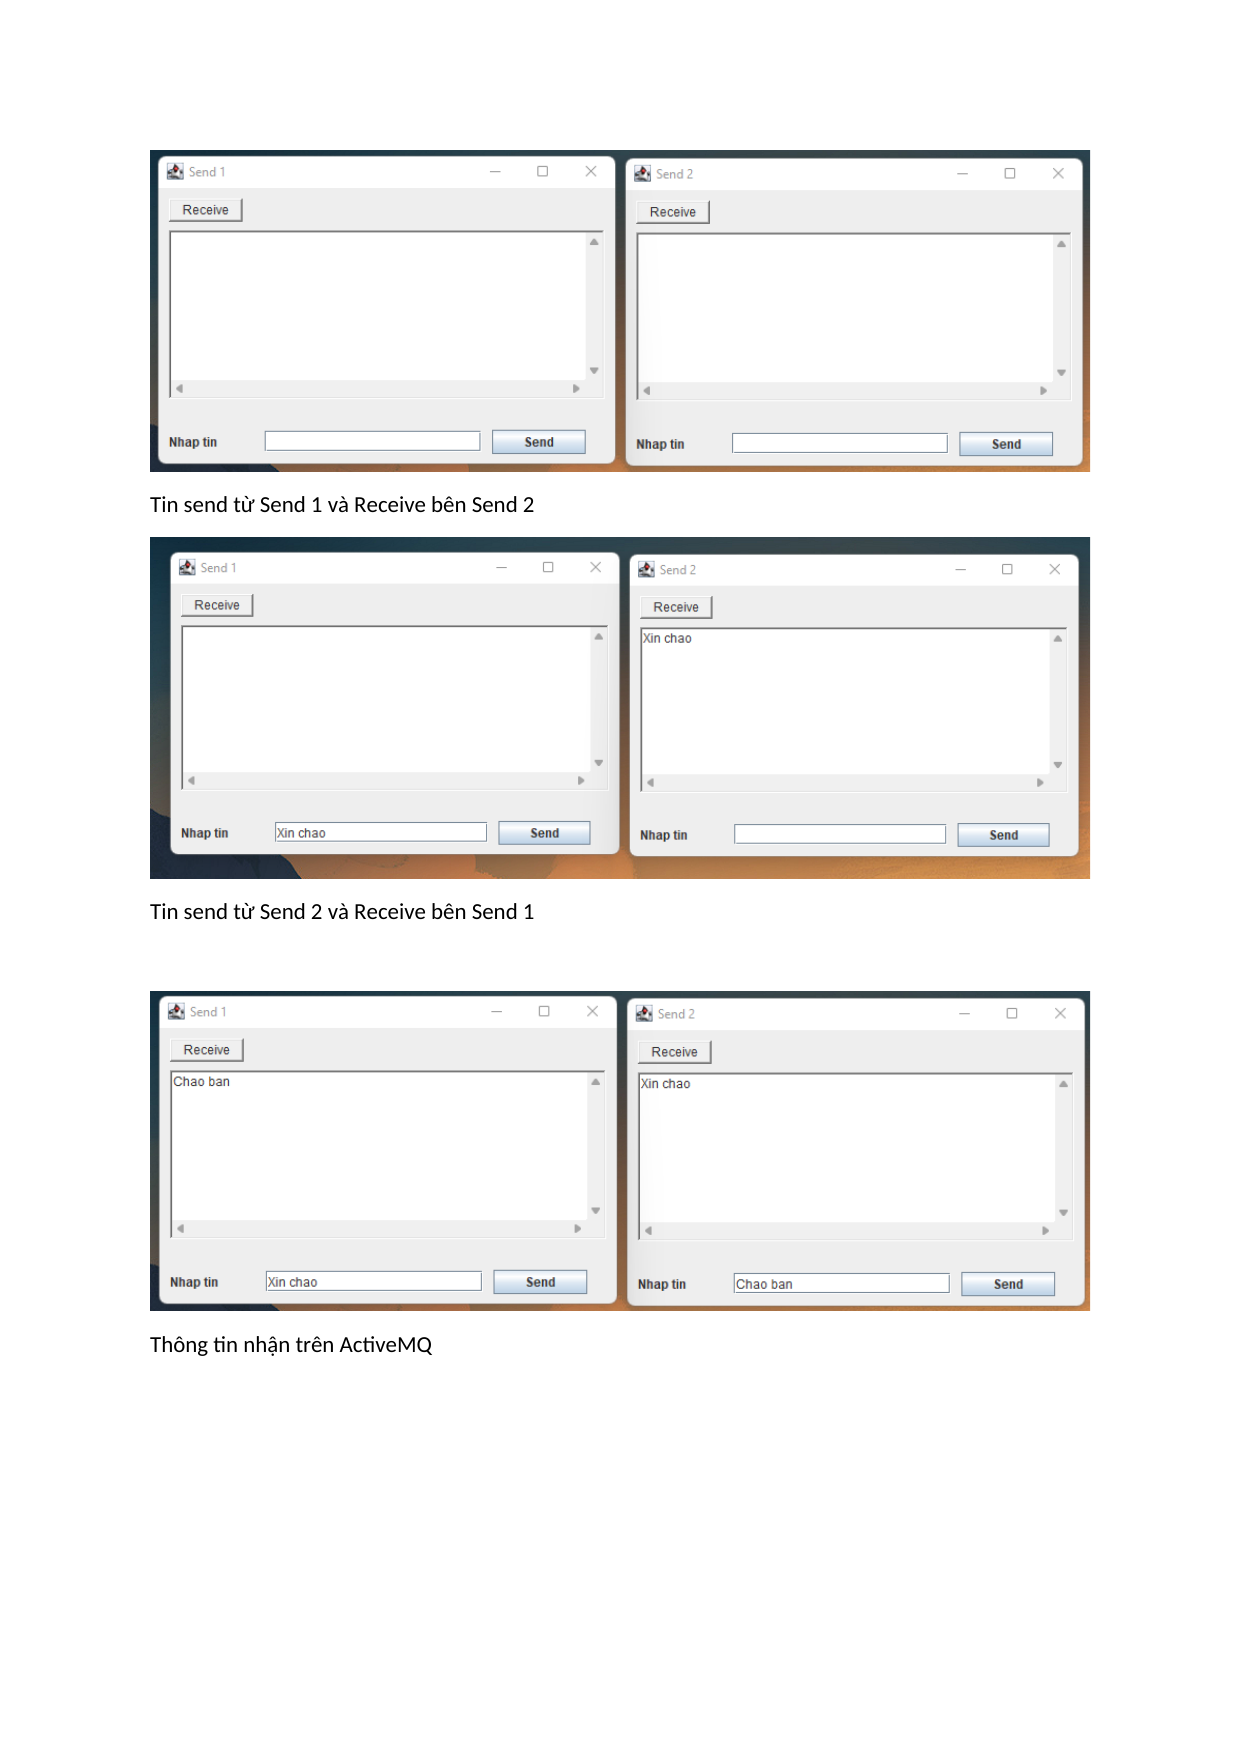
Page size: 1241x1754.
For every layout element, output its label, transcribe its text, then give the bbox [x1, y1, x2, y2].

text Tin send từ Send 1 và Receive bên Send 2 [150, 491, 1090, 519]
picture [150, 537, 1091, 879]
text Thông tin nhận trên ActiveMQ [150, 1330, 1090, 1358]
text Tin send từ Send 2 và Receive bên Send 1 [150, 897, 1090, 925]
picture [150, 991, 1091, 1311]
picture [150, 150, 1091, 472]
